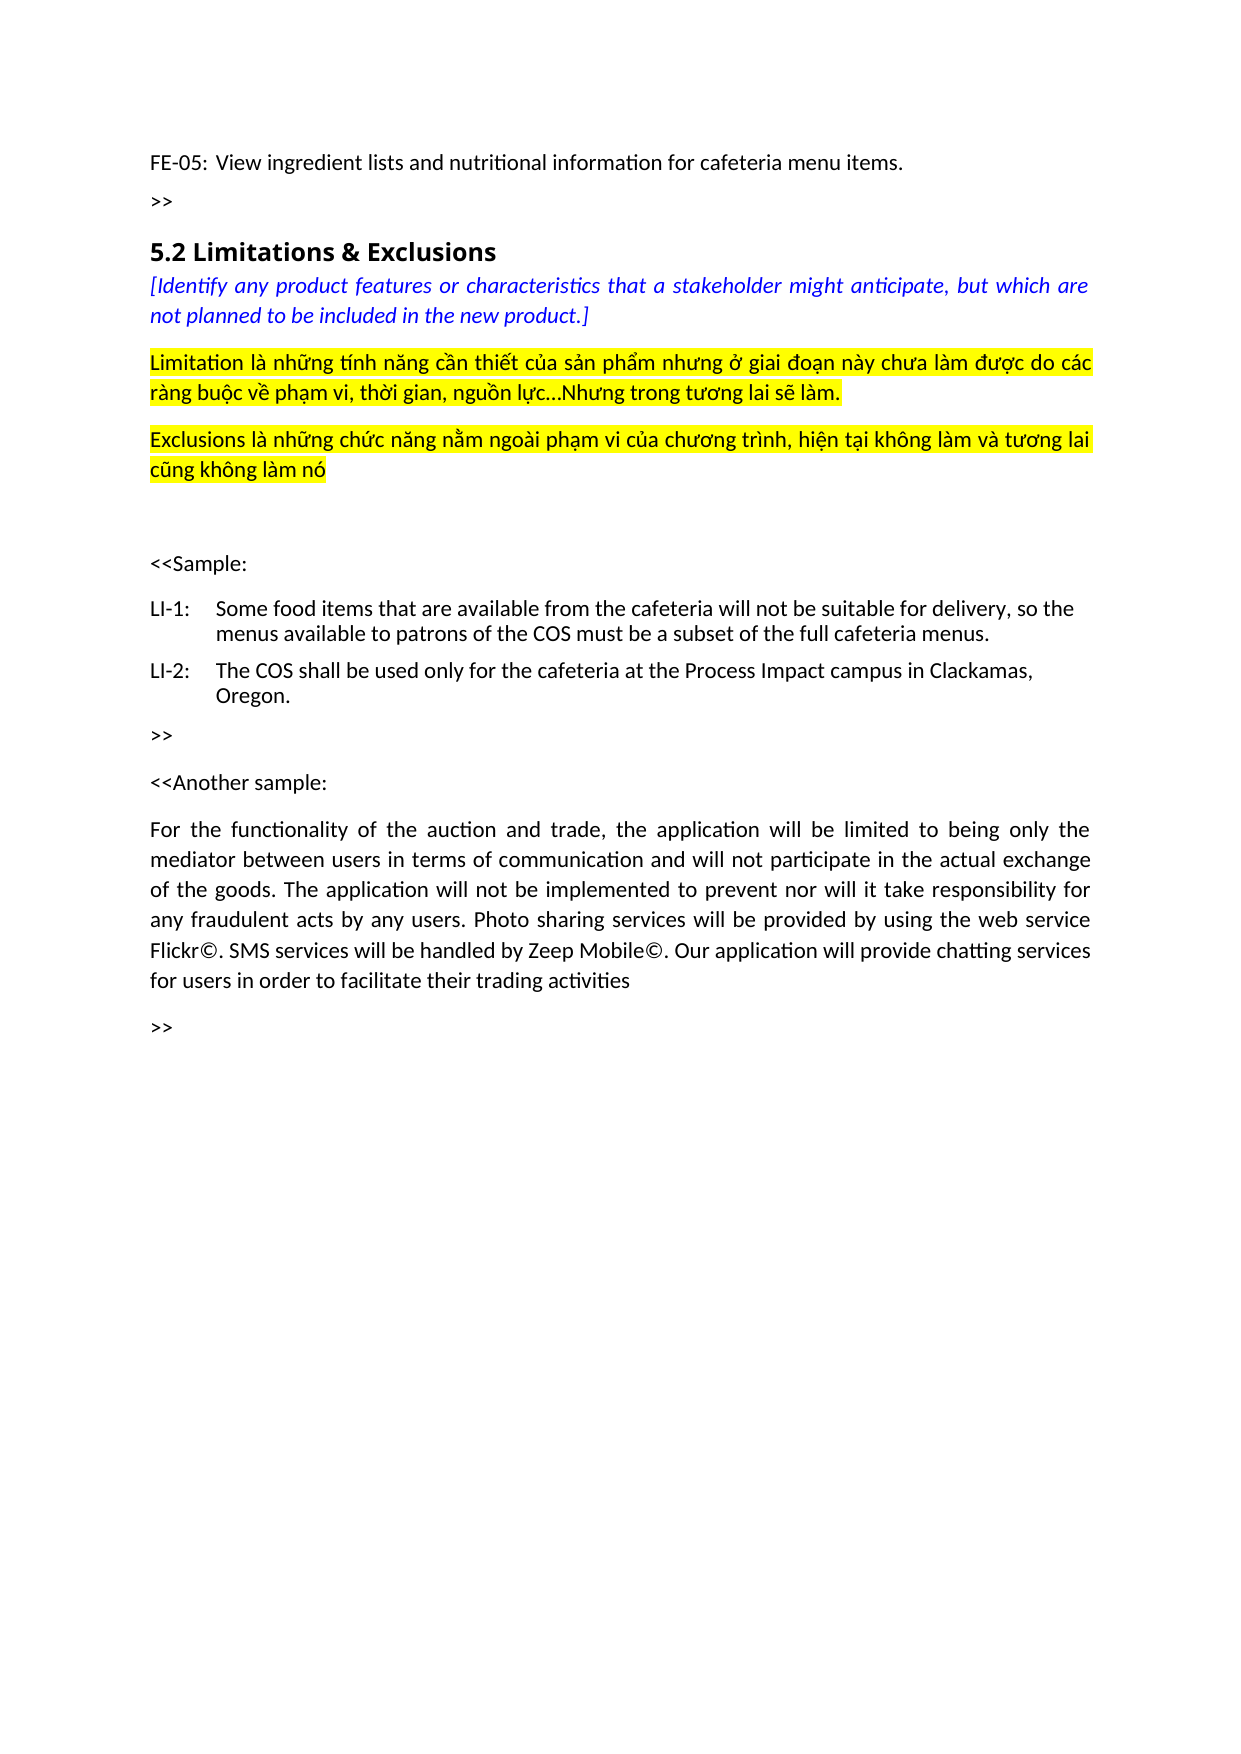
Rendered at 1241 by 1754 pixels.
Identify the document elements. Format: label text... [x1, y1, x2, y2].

text Limitation là những tính năng cần thiết của sản phẩm nhưng ở giai đoạn này chưa làm được do các ràng buộc về phạm vi, thời gian, nguồn lực…Nhưng trong tương lai sẽ làm. [150, 376, 1093, 406]
text >> [150, 1013, 1093, 1041]
subtitle 5.2 Limitations & Exclusions [150, 234, 1093, 268]
list FE-05: View ingredient lists and nutritional information for cafeteria menu items. [150, 150, 1093, 175]
text Exclusions là những chức năng nằm ngoài phạm vi của chương trình, hiện tại không làm và tương lai cũng không làm nó [150, 453, 1093, 483]
text >> [150, 721, 1093, 749]
text >> [150, 187, 1093, 216]
text <<Another sample: [150, 768, 1093, 796]
list LI-2: The COS shall be used only for the cafeteria at the Process Impact campus in Clackamas, Oregon. [150, 659, 1093, 709]
list LI-1: Some food items that are available from the cafeteria will not be suitable for delivery, so the menus available to patrons of the COS must be a subset of the full cafeteria menus. [150, 596, 1093, 646]
text For the functionality of the auction and trade, the application will be limited to being only the mediator between users in terms of communication and will not participate in the actual exchange of the goods. The application will not be implemented to prevent nor will it take responsibility for any fraudulent acts by any users. Photo sharing services will be provided by using the web service Flickr©. SMS services will be handled by Zeep Mobile©. Our application will provide chatting services for users in order to facilitate their trading activities [150, 815, 1093, 994]
text <<Sample: [150, 549, 1093, 577]
text [Identify any product features or characteristics that a stakeholder might anticipate, but which are not planned to be included in the new product.] [150, 271, 1093, 329]
